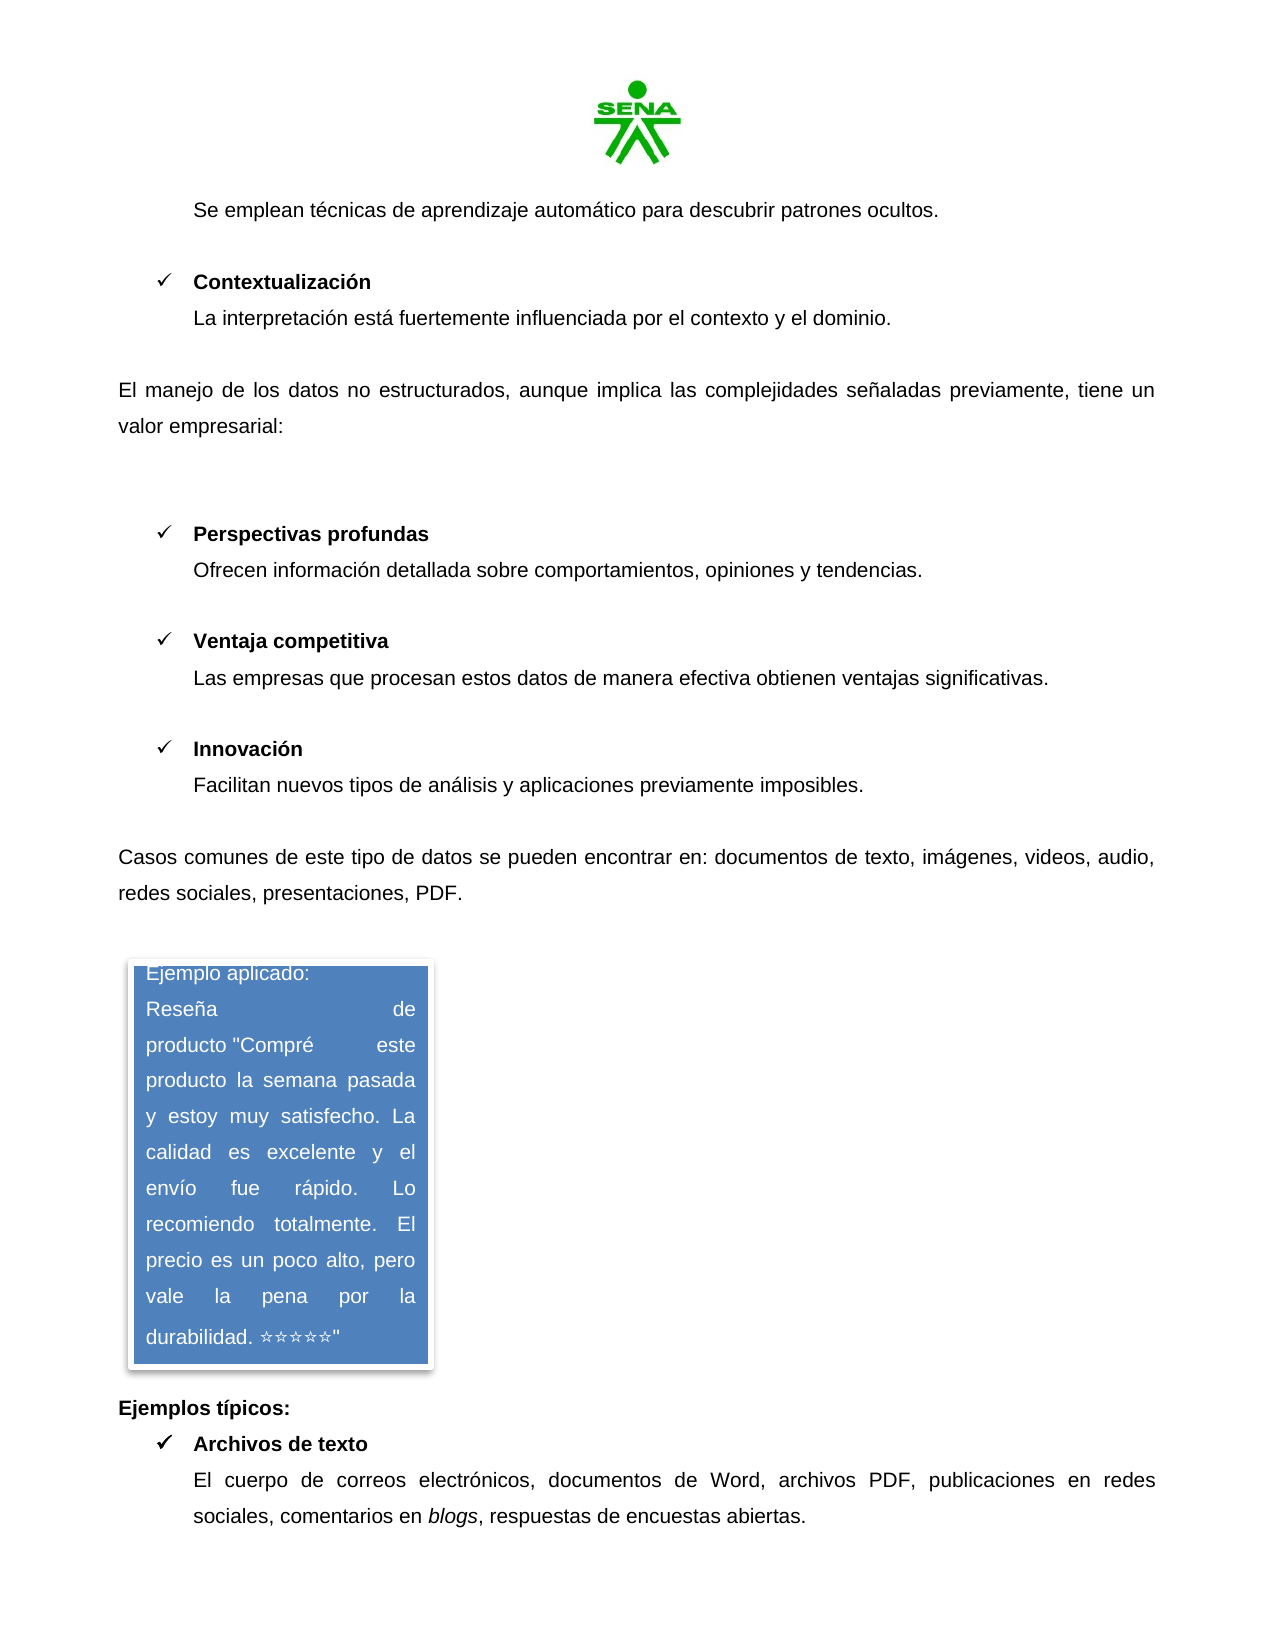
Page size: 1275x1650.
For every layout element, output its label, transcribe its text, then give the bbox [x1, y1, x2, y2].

text El manejo de los datos no estructurados, aunque implica las complejidades señaladas previamente, tiene un valor empresarial: [118, 378, 1157, 438]
list Archivos de texto [156, 1432, 1157, 1456]
text Se emplean técnicas de aprendizaje automático para descubrir patrones ocultos. [193, 198, 1157, 222]
text Las empresas que procesan estos datos de manera efectiva obtienen ventajas significativas. [193, 665, 1157, 689]
list Ventaja competitiva [156, 629, 1157, 653]
picture [588, 75, 687, 172]
text El cuerpo de correos electrónicos, documentos de Word, archivos PDF, publicaciones en redes sociales, comentarios en blogs, respuestas de encuestas abiertas. [193, 1468, 1157, 1528]
text La interpretación está fuertemente influenciada por el contexto y el dominio. [193, 306, 1157, 330]
list Innovación [156, 737, 1157, 761]
list Perspectivas profundas [156, 521, 1157, 546]
text Casos comunes de este tipo de datos se pueden encontrar en: documentos de texto, imágenes, videos, audio, redes sociales, presentaciones, PDF. [118, 845, 1157, 905]
text Ejemplos típicos: [118, 1396, 1157, 1420]
text Facilitan nuevos tipos de análisis y aplicaciones previamente imposibles. [193, 773, 1157, 797]
list Contextualización [156, 270, 1157, 294]
text Ofrecen información detallada sobre comportamientos, opiniones y tendencias. [193, 557, 1157, 581]
